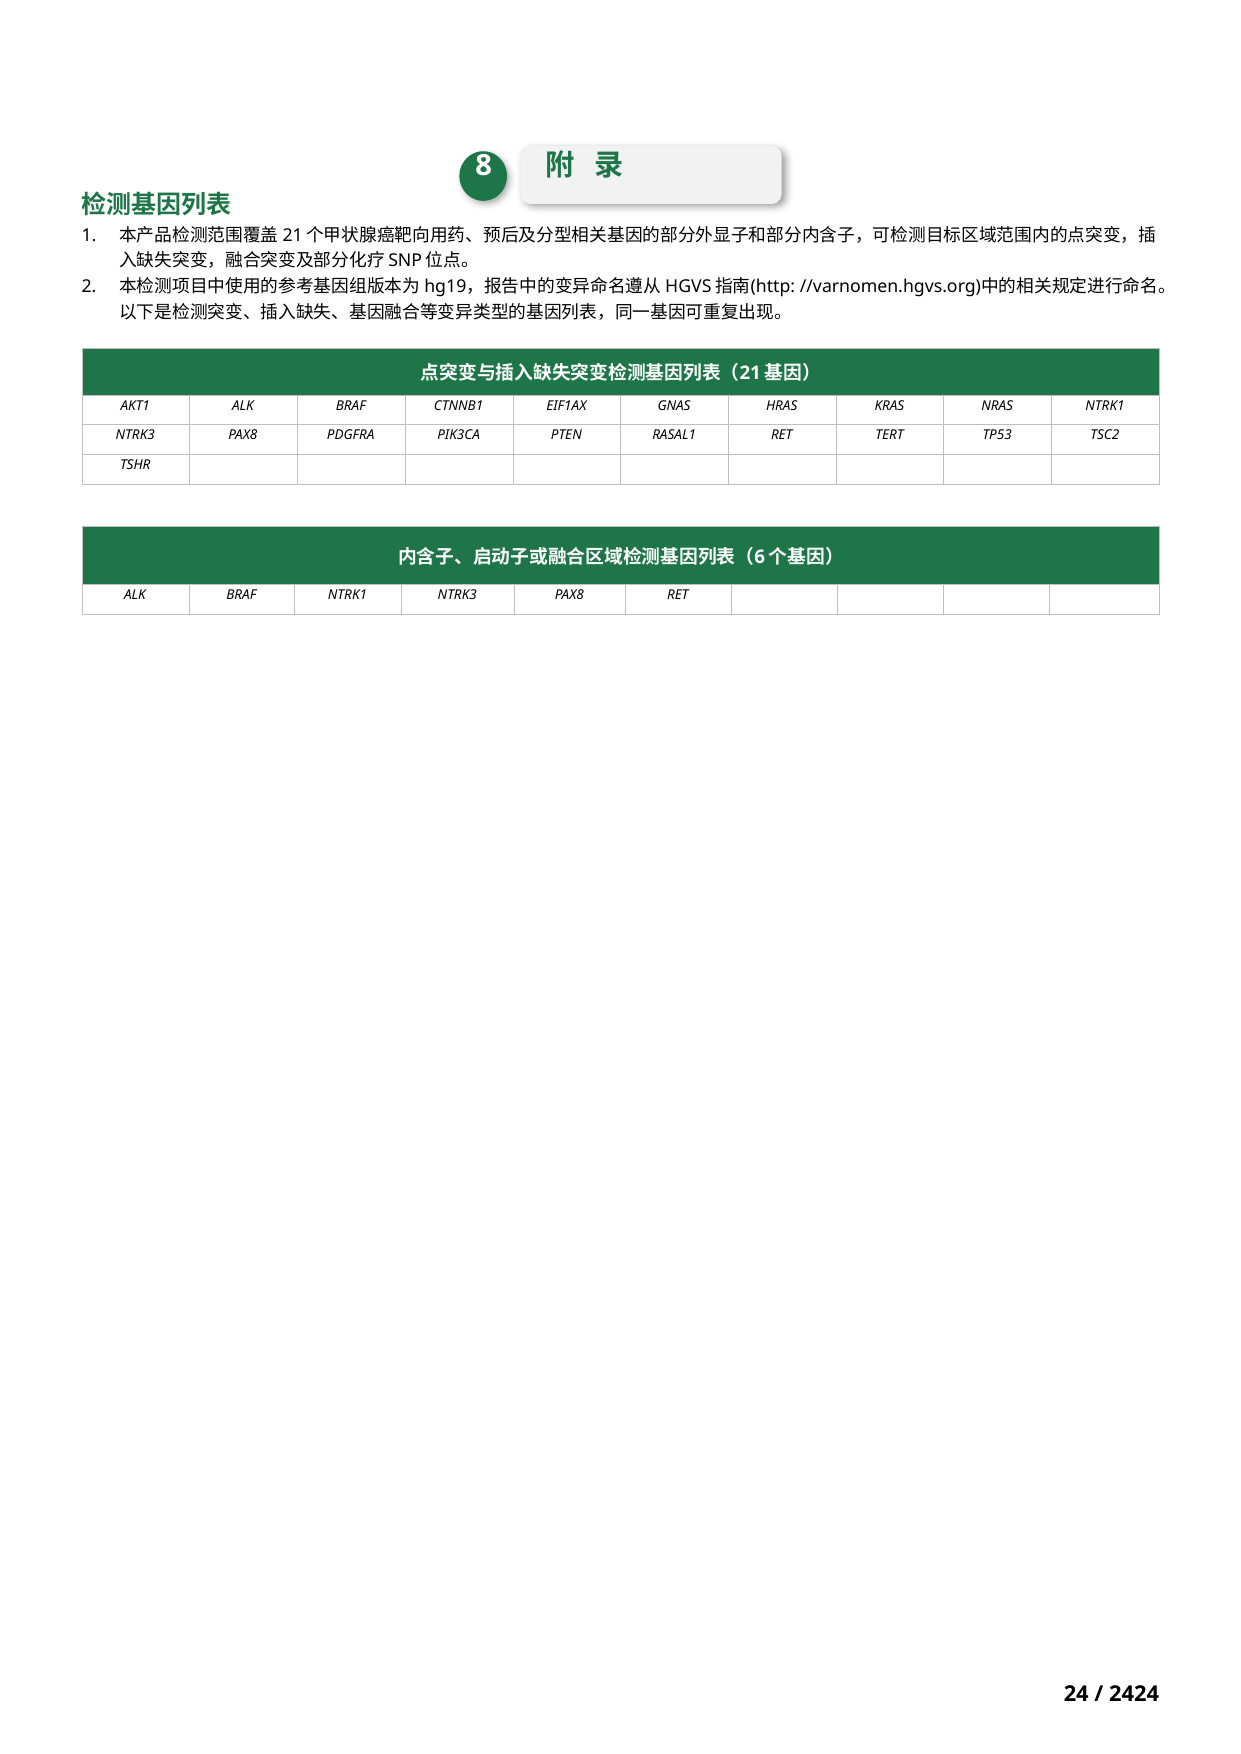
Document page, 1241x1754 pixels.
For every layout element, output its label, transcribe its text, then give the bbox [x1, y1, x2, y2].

subtitle 8 附 录 [81, 142, 1148, 184]
table_cell PTEN [514, 425, 620, 454]
table_cell NRAS [944, 396, 1051, 424]
list 本检测项目中使用的参考基因组版本为hg19，报告中的变异命名遵从HGVS指南(http: //varnomen.hgvs.org)中的相关规定进行命名。以下是检测突变、插入缺失、基因融合等变异类型的基因列表，同一基因可重复出现。 [81, 272, 1159, 323]
table_cell GNAS [621, 396, 728, 424]
table_cell NTRK3 [83, 425, 189, 454]
table_cell TSC2 [1052, 425, 1159, 454]
table_cell [944, 585, 1049, 614]
table_cell [621, 455, 728, 483]
table_cell [1052, 455, 1159, 483]
table_cell BRAF [190, 585, 294, 614]
table_cell TP53 [944, 425, 1051, 454]
table_cell PAX8 [515, 585, 625, 614]
table_cell TSHR [83, 455, 189, 483]
table_cell RET [729, 425, 836, 454]
table_cell PDGFRA [298, 425, 405, 454]
table_cell HRAS [729, 396, 836, 424]
table_cell TERT [837, 425, 943, 454]
table_cell [406, 455, 513, 483]
table_cell RET [626, 585, 731, 614]
table_cell [837, 455, 943, 483]
table_cell RASAL1 [621, 425, 728, 454]
table_header 点突变与插入缺失突变检测基因列表（21基因） [83, 349, 1159, 395]
table_cell [944, 455, 1051, 483]
table_cell BRAF [298, 396, 405, 424]
table_cell NTRK1 [1052, 396, 1159, 424]
table_cell PIK3CA [406, 425, 513, 454]
table_cell [838, 585, 943, 614]
table_cell [190, 455, 297, 483]
list 本产品检测范围覆盖21个甲状腺癌靶向用药、预后及分型相关基因的部分外显子和部分内含子，可检测目标区域范围内的点突变，插入缺失突变，融合突变及部分化疗SNP位点。 [81, 220, 1159, 272]
table_cell NTRK3 [402, 585, 514, 614]
table_cell EIF1AX [514, 396, 620, 424]
table_cell [298, 455, 405, 483]
table_cell [732, 585, 837, 614]
table_cell PAX8 [190, 425, 297, 454]
text 检测基因列表 [81, 184, 1159, 220]
table_header 内含子、启动子或融合区域检测基因列表（6个基因） [83, 527, 1159, 584]
table_cell NTRK1 [295, 585, 401, 614]
table_cell ALK [83, 585, 189, 614]
table_cell AKT1 [83, 396, 189, 424]
table_cell ALK [190, 396, 297, 424]
table_cell [1050, 585, 1159, 614]
table_cell [729, 455, 836, 483]
table_cell KRAS [837, 396, 943, 424]
table_cell CTNNB1 [406, 396, 513, 424]
table_cell [514, 455, 620, 483]
